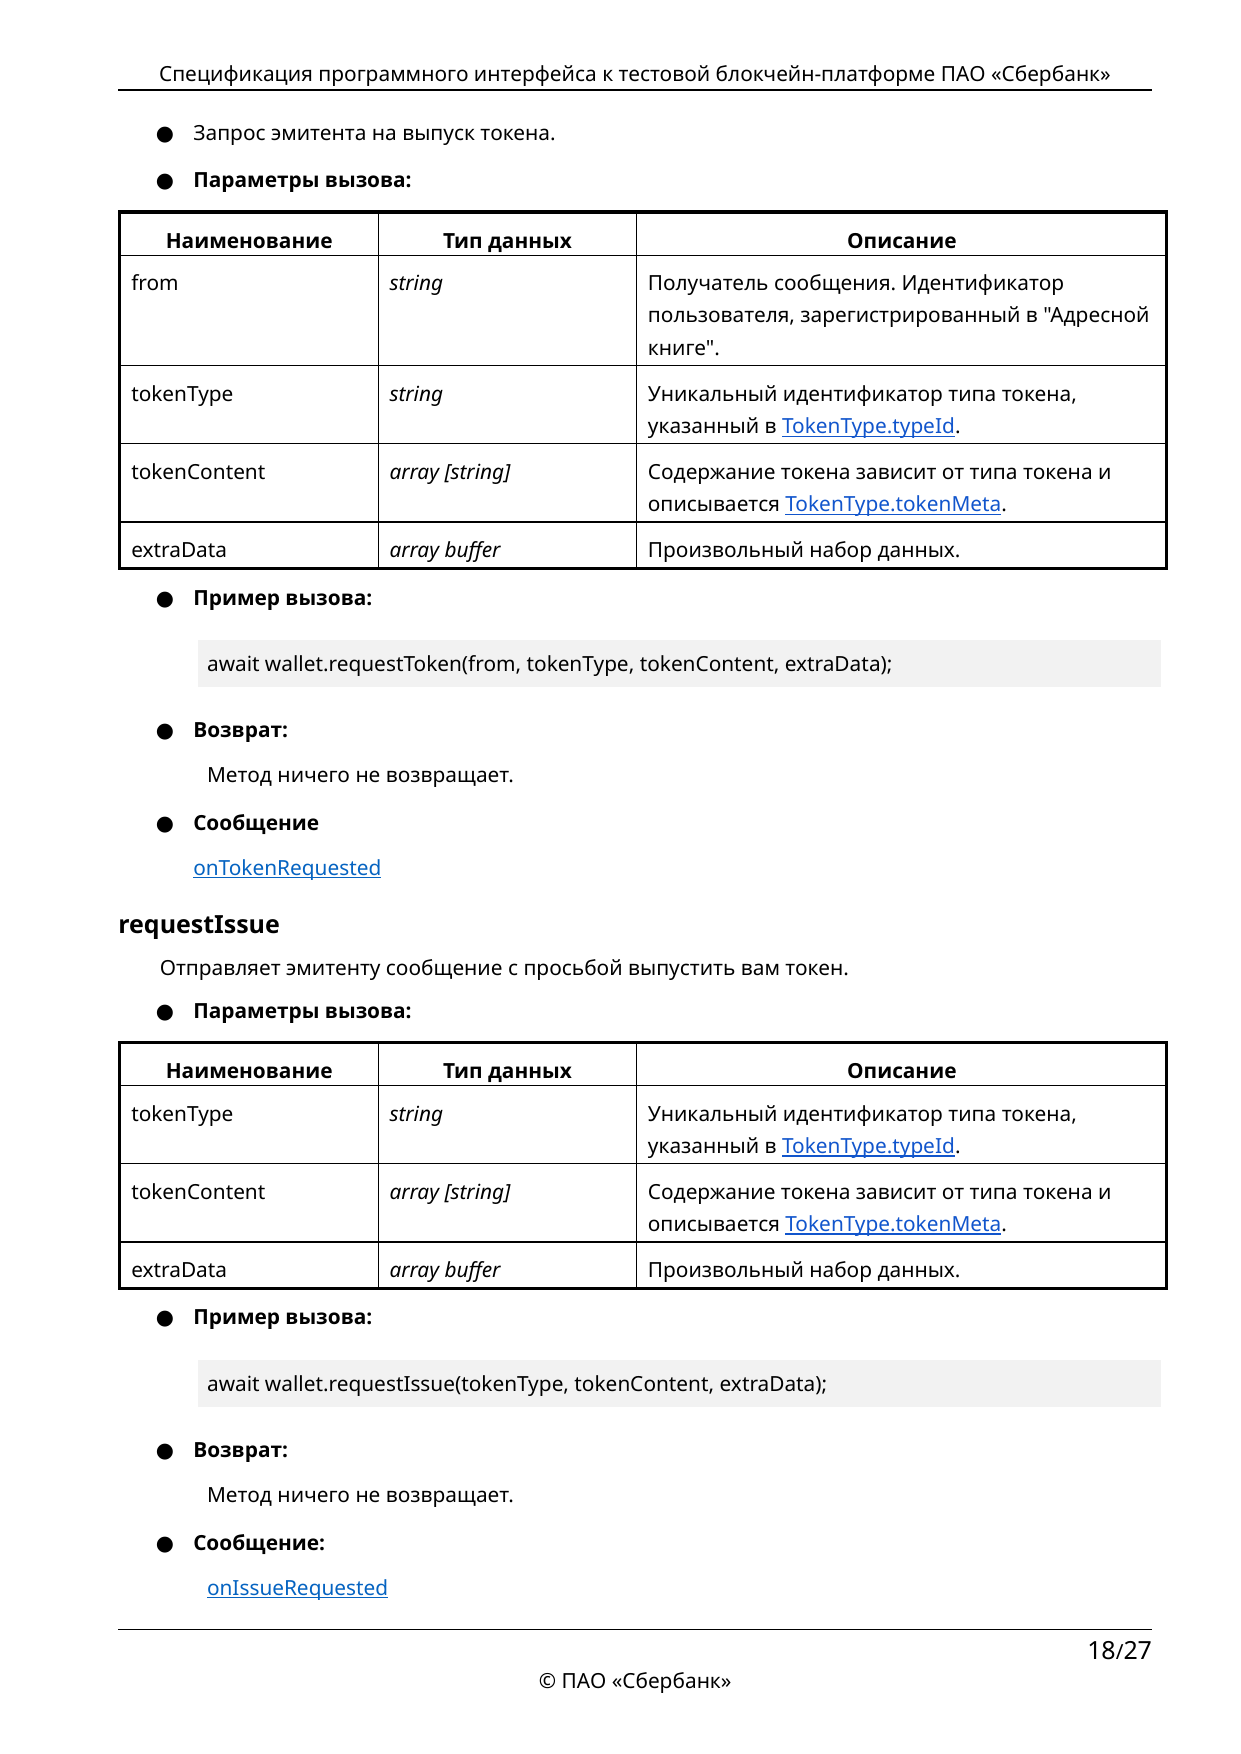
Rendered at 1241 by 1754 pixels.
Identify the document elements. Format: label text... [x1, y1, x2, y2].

text Метод ничего не возвращает. [207, 1481, 1152, 1509]
table_header Описание [637, 1044, 1165, 1085]
table_cell string [379, 256, 636, 365]
table_cell extraData [121, 1243, 378, 1287]
table_header Наименование [121, 214, 378, 254]
table_cell string [379, 366, 636, 443]
text Возврат: [156, 716, 1152, 744]
text Сообщение [156, 808, 1152, 836]
text await wallet.requestIssue(tokenType, tokenContent, extraData); [199, 1361, 1160, 1406]
table_cell tokenType [121, 366, 378, 443]
text Пример вызова: [156, 583, 1152, 611]
table_cell array [string] [379, 444, 636, 521]
table_cell string [379, 1086, 636, 1163]
table_cell Произвольный набор данных. [637, 1243, 1165, 1287]
list Запрос эмитента на выпуск токена. [156, 118, 1152, 147]
text Возврат: [156, 1435, 1152, 1464]
table_cell tokenContent [121, 444, 378, 521]
table_cell array [string] [379, 1164, 636, 1241]
table_header Тип данных [379, 214, 636, 254]
text Параметры вызова: [156, 996, 1152, 1024]
table_header Наименование [121, 1044, 378, 1085]
text Сообщение: [156, 1528, 1152, 1556]
table_cell tokenType [121, 1086, 378, 1163]
table_cell extraData [121, 523, 378, 567]
text Параметры вызова: [156, 165, 1152, 194]
table_cell array buffer [379, 523, 636, 567]
subtitle requestIssue [118, 906, 1152, 940]
text onIssueRequested [207, 1573, 1152, 1601]
table_cell Содержание токена зависит от типа токена и описывается TokenType.tokenMeta. [637, 444, 1165, 521]
text await wallet.requestToken(from, tokenType, tokenContent, extraData); [199, 641, 1160, 686]
table_cell Произвольный набор данных. [637, 523, 1165, 567]
table_cell tokenContent [121, 1164, 378, 1241]
list onTokenRequested [193, 853, 1152, 881]
table_cell from [121, 256, 378, 365]
table_header Тип данных [379, 1044, 636, 1085]
table_cell Получатель сообщения. Идентификатор пользователя, зарегистрированный в "Адресной книге". [637, 256, 1165, 365]
table_cell Уникальный идентификатор типа токена, указанный в TokenType.typeId. [637, 1086, 1165, 1163]
text Метод ничего не возвращает. [207, 761, 1152, 789]
text Пример вызова: [156, 1302, 1152, 1331]
table_header Описание [637, 214, 1165, 254]
table_cell array buffer [379, 1243, 636, 1287]
table_cell Содержание токена зависит от типа токена и описывается TokenType.tokenMeta. [637, 1164, 1165, 1241]
text Отправляет эмитенту сообщение с просьбой выпустить вам токен. [118, 953, 1152, 981]
table_cell Уникальный идентификатор типа токена, указанный в TokenType.typeId. [637, 366, 1165, 443]
